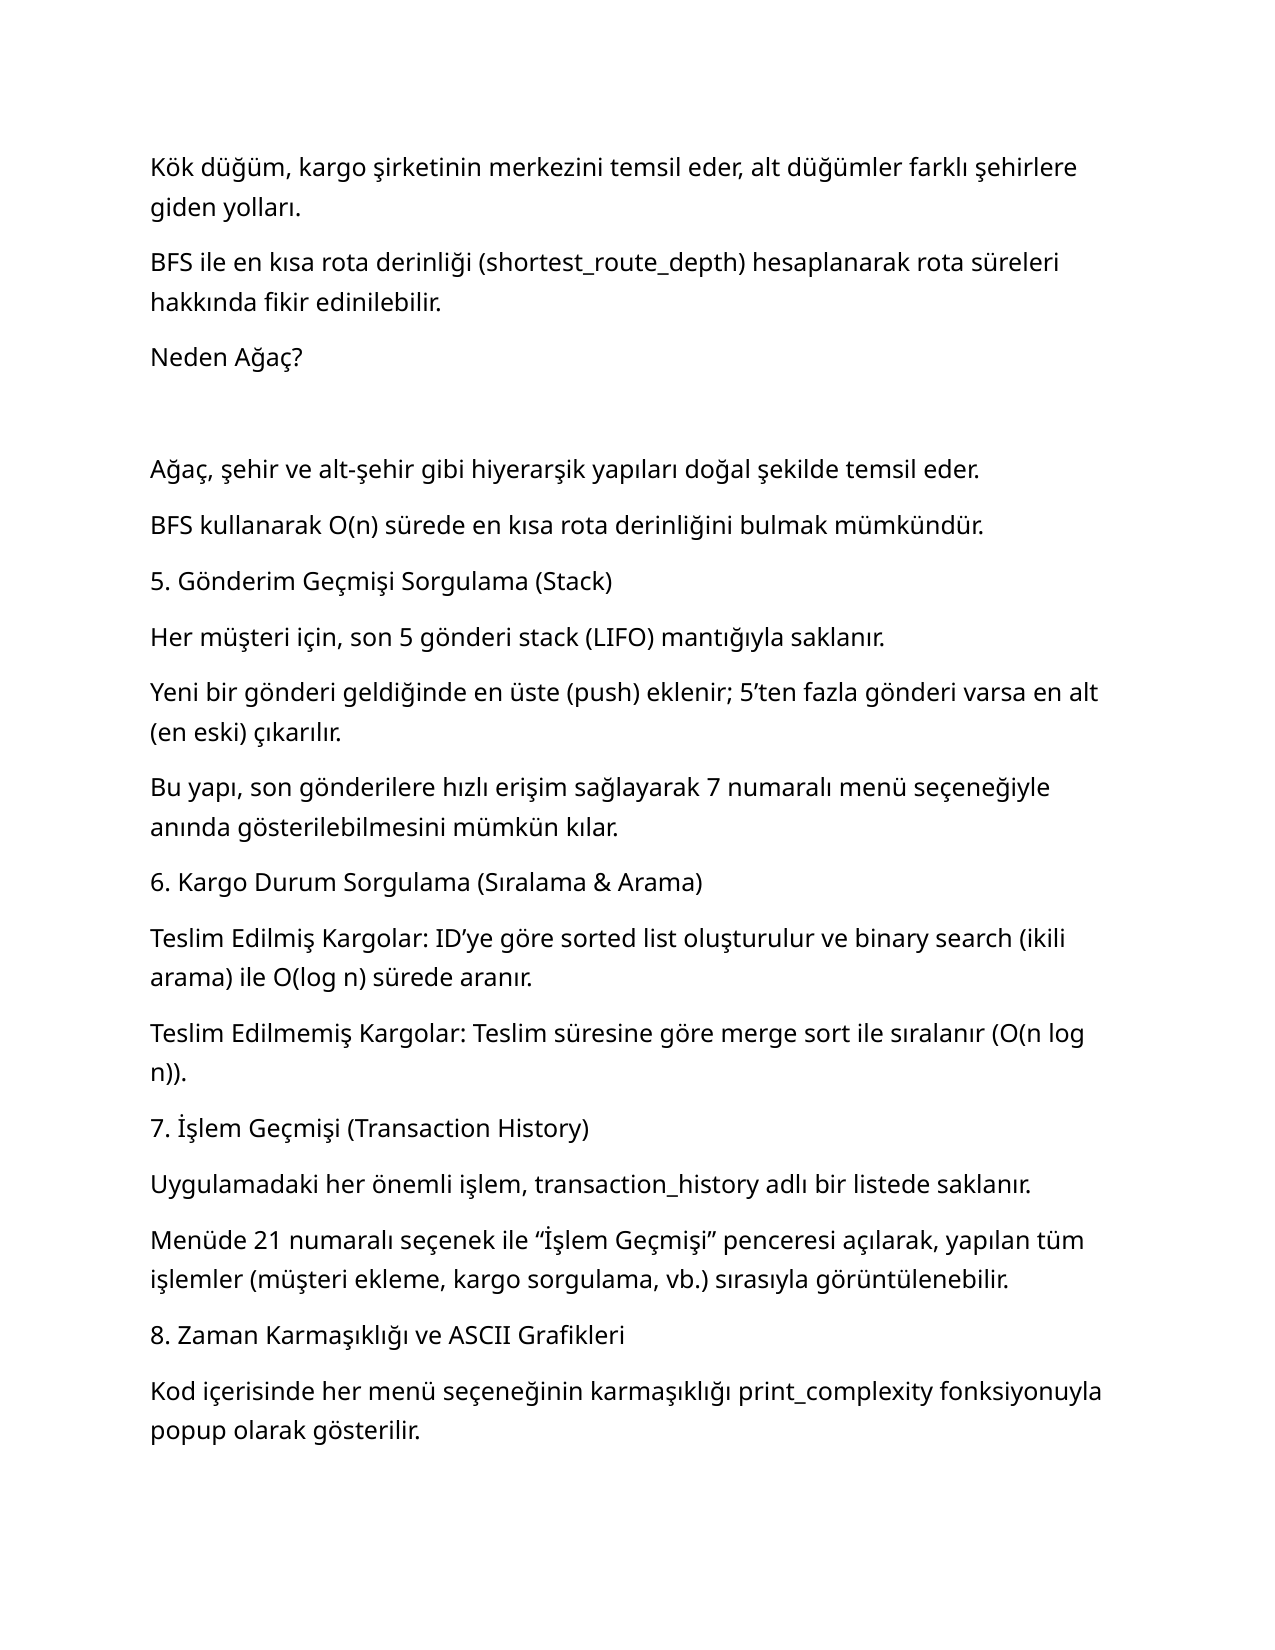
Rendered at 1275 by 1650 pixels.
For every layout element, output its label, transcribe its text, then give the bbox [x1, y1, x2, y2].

text 7. İşlem Geçmişi (Transaction History) [150, 1111, 1125, 1145]
text Uygulamadaki her önemli işlem, transaction_history adlı bir listede saklanır. [150, 1167, 1125, 1201]
text Teslim Edilmiş Kargolar: ID’ye göre sorted list oluşturulur ve binary search (ikili arama) ile O(log n) sürede aranır. [150, 921, 1125, 994]
text BFS ile en kısa rota derinliği (shortest_route_depth) hesaplanarak rota süreleri hakkında fikir edinilebilir. [150, 245, 1125, 318]
text Kod içerisinde her menü seçeneğinin karmaşıklığı print_complexity fonksiyonuyla popup olarak gösterilir. [150, 1373, 1125, 1447]
text Her müşteri için, son 5 gönderi stack (LIFO) mantığıyla saklanır. [150, 619, 1125, 653]
text Kök düğüm, kargo şirketinin merkezini temsil eder, alt düğümler farklı şehirlere giden yolları. [150, 150, 1125, 223]
text 5. Gönderim Geçmişi Sorgulama (Stack) [150, 563, 1125, 597]
text Neden Ağaç? [150, 340, 1125, 374]
text Ağaç, şehir ve alt-şehir gibi hiyerarşik yapıları doğal şekilde temsil eder. [150, 452, 1125, 486]
text Bu yapı, son gönderilere hızlı erişim sağlayarak 7 numaralı menü seçeneğiyle anında gösterilebilmesini mümkün kılar. [150, 770, 1125, 843]
text 6. Kargo Durum Sorgulama (Sıralama & Arama) [150, 865, 1125, 899]
text BFS kullanarak O(n) sürede en kısa rota derinliğini bulmak mümkündür. [150, 507, 1125, 542]
text 8. Zaman Karmaşıklığı ve ASCII Grafikleri [150, 1317, 1125, 1352]
text Teslim Edilmemiş Kargolar: Teslim süresine göre merge sort ile sıralanır (O(n log n)). [150, 1016, 1125, 1089]
text Yeni bir gönderi geldiğinde en üste (push) eklenir; 5’ten fazla gönderi varsa en alt (en eski) çıkarılır. [150, 675, 1125, 748]
text Menüde 21 numaralı seçenek ile “İşlem Geçmişi” penceresi açılarak, yapılan tüm işlemler (müşteri ekleme, kargo sorgulama, vb.) sırasıyla görüntülenebilir. [150, 1222, 1125, 1296]
